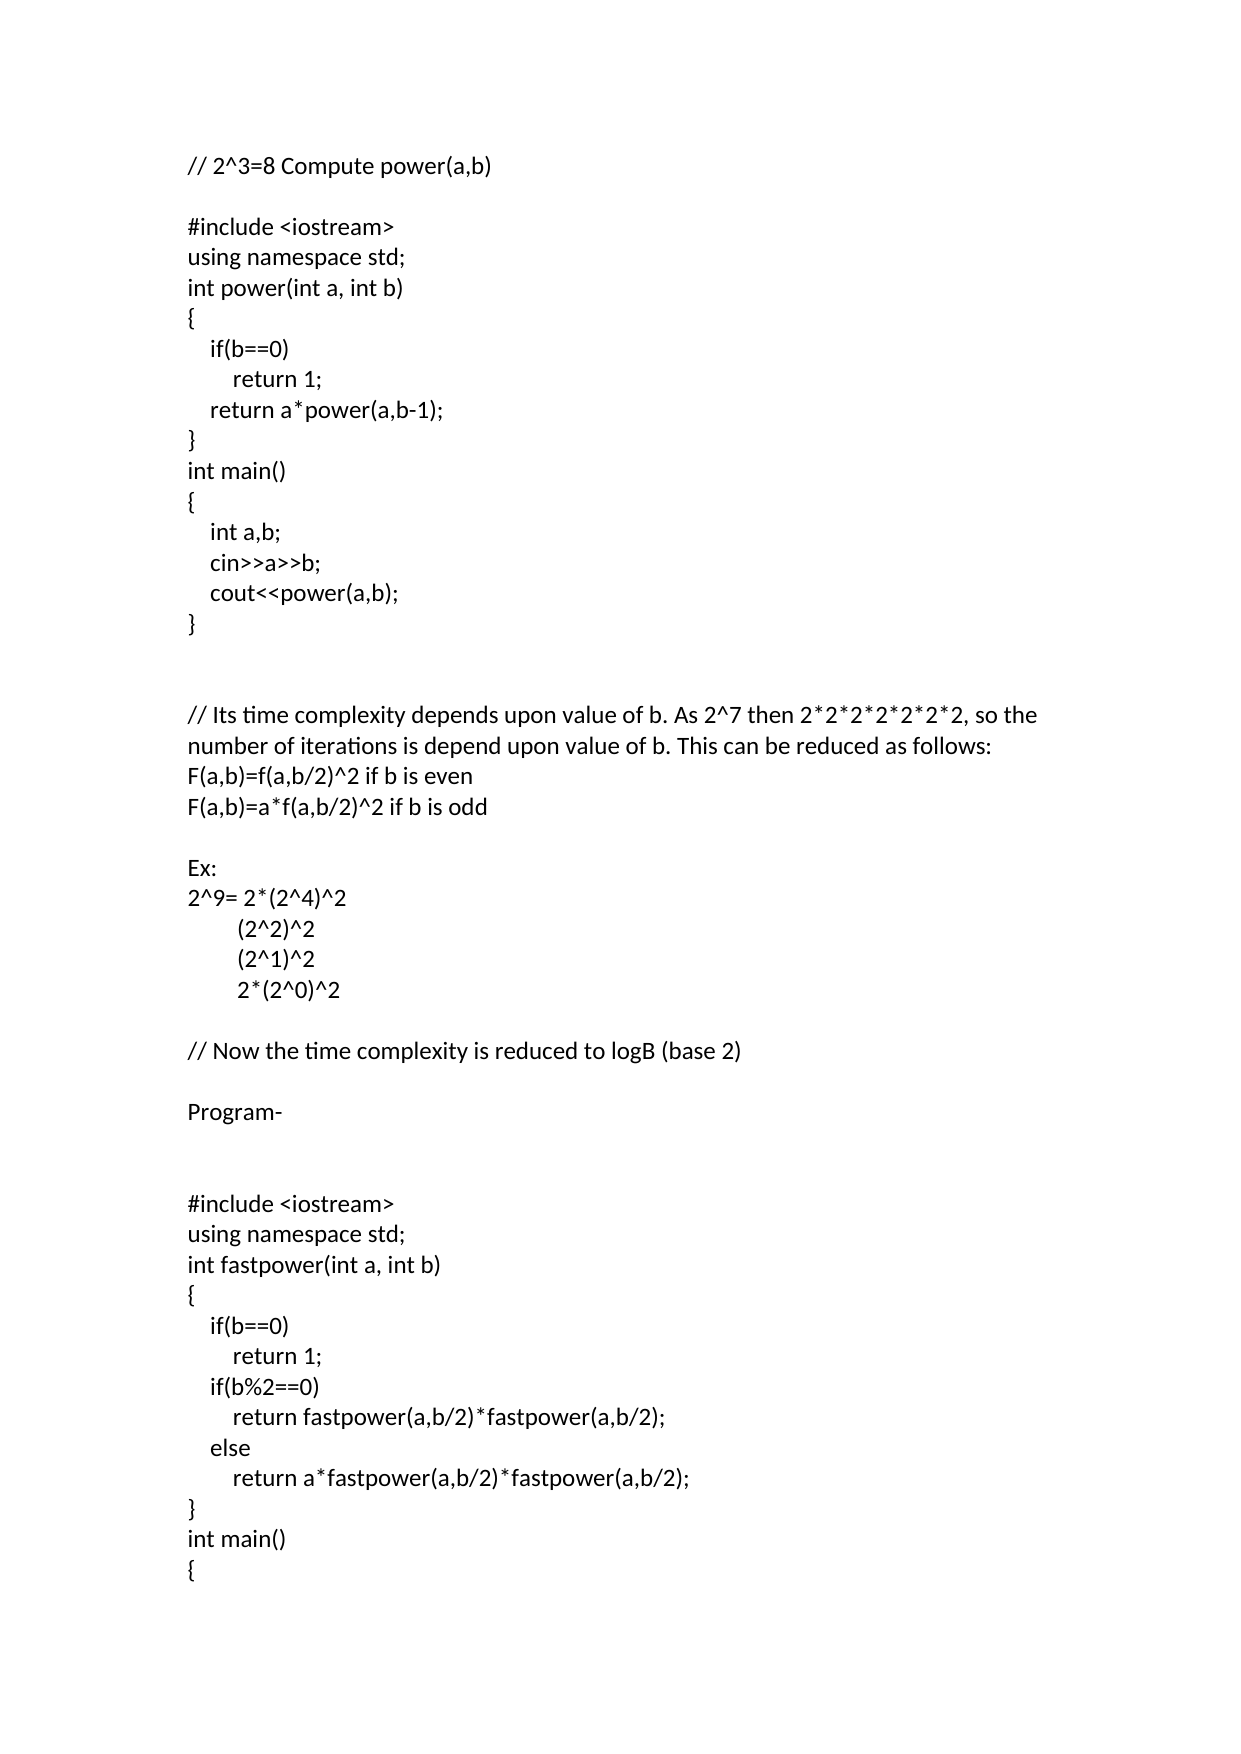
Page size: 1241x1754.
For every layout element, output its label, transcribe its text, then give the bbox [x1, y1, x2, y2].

text 2*(2^0)^2 [187, 974, 1053, 1004]
text Program- [187, 1096, 1053, 1127]
text int power(int a, int b) [187, 272, 1053, 303]
text (2^2)^2 [187, 913, 1053, 943]
text using namespace std; [187, 1218, 1053, 1249]
text #include <iostream> [187, 211, 1053, 242]
text int main() [187, 455, 1053, 486]
text if(b==0) [187, 333, 1053, 364]
text F(a,b)=a*f(a,b/2)^2 if b is odd [187, 791, 1053, 821]
text using namespace std; [187, 242, 1053, 272]
text } [187, 425, 1053, 455]
text 2^9= 2*(2^4)^2 [187, 882, 1053, 913]
text } [187, 608, 1053, 638]
text cout<<power(a,b); [187, 577, 1053, 608]
text return 1; [187, 364, 1053, 394]
text return 1; [187, 1340, 1053, 1371]
text F(a,b)=f(a,b/2)^2 if b is even [187, 760, 1053, 791]
text Ex: [187, 852, 1053, 882]
text { [187, 1554, 1053, 1584]
text return fastpower(a,b/2)*fastpower(a,b/2); [187, 1401, 1053, 1432]
text { [187, 303, 1053, 333]
text int main() [187, 1523, 1053, 1554]
text // Now the time complexity is reduced to logB (base 2) [187, 1035, 1053, 1066]
text // Its time complexity depends upon value of b. As 2^7 then 2*2*2*2*2*2*2, so the number of iterations is depend upon value of b. This can be reduced as follows: [187, 699, 1053, 760]
text int a,b; [187, 516, 1053, 547]
text return a*power(a,b-1); [187, 394, 1053, 425]
text (2^1)^2 [187, 943, 1053, 974]
text if(b==0) [187, 1310, 1053, 1340]
text { [187, 1279, 1053, 1310]
text return a*fastpower(a,b/2)*fastpower(a,b/2); [187, 1462, 1053, 1493]
text // 2^3=8 Compute power(a,b) [187, 150, 1053, 181]
text int fastpower(int a, int b) [187, 1249, 1053, 1279]
text cin>>a>>b; [187, 547, 1053, 577]
text if(b%2==0) [187, 1371, 1053, 1401]
text else [187, 1432, 1053, 1462]
text #include <iostream> [187, 1188, 1053, 1218]
text } [187, 1493, 1053, 1523]
text { [187, 486, 1053, 516]
